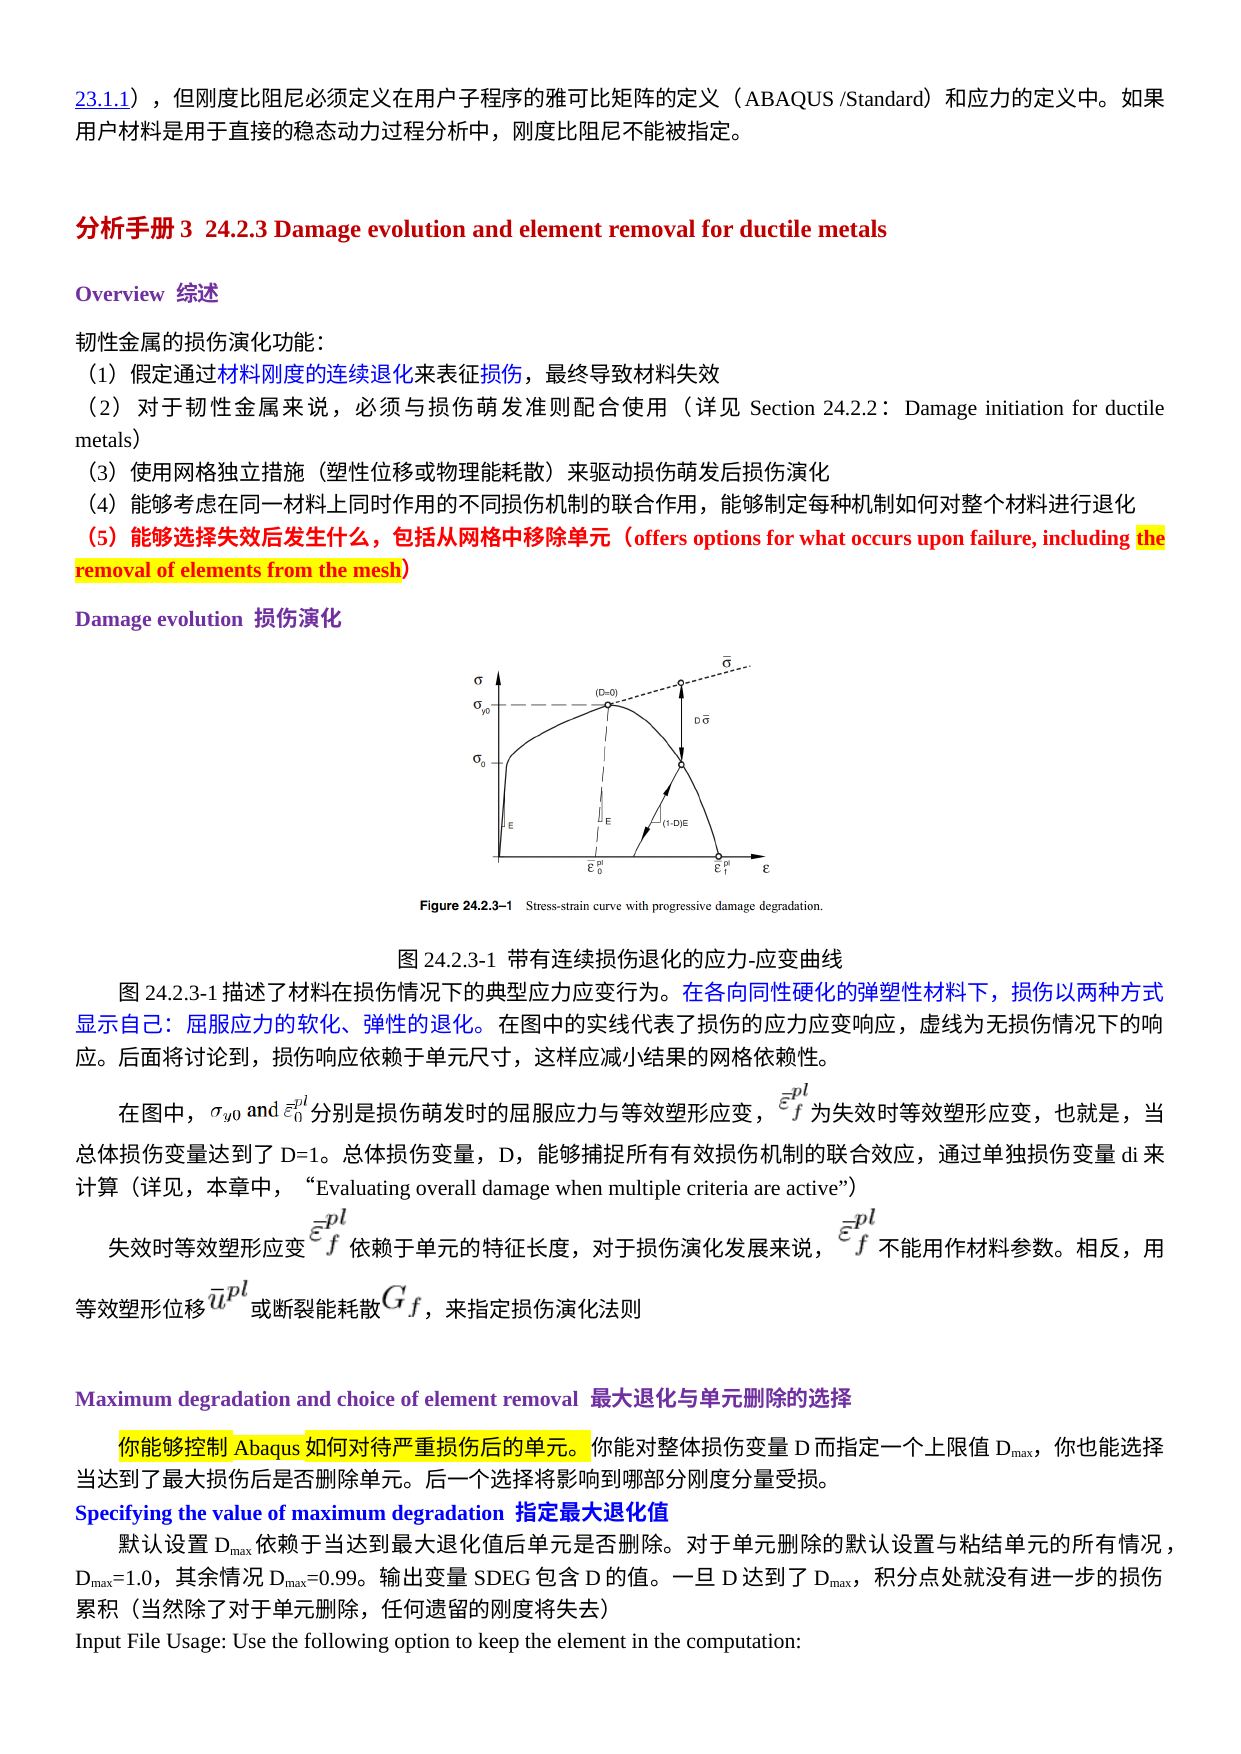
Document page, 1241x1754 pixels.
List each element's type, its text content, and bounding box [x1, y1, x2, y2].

text 韧性金属的损伤演化功能： [75, 324, 1165, 357]
text 图24.2.3-1描述了材料在损伤情况下的典型应力应变行为。在各向同性硬化的弹塑性材料下，损伤以两种方式显示自己：屈服应力的软化、弹性的退化。在图中的实线代表了损伤的应力应变响应，虚线为无损伤情况下的响应。后面将讨论到，损伤响应依赖于单元尺寸，这样应减小结果的网格依赖性。 [75, 974, 1165, 1072]
text 失效时等效塑形应变依赖于单元的特征长度，对于损伤演化发展来说，不能用作材料参数。相反，用等效塑形位移或断裂能耗散，来指定损伤演化法则 [75, 1202, 1165, 1332]
text （2）对于韧性金属来说，必须与损伤萌发准则配合使用（详见Section 24.2.2：Damage initiation for ductile metals） [75, 389, 1165, 454]
subtitle Overview 综述 [75, 276, 1165, 308]
text 图24.2.3-1 带有连续损伤退化的应力-应变曲线 [75, 942, 1165, 974]
subtitle Specifying the value of maximum degradation 指定最大退化值 [75, 1494, 1165, 1527]
text （1）假定通过材料刚度的连续退化来表征损伤，最终导致材料失效 [75, 357, 1165, 389]
text 你能够控制Abaqus如何对待严重损伤后的单元。你能对整体损伤变量D而指定一个上限值Dmax，你也能选择当达到了最大损伤后是否删除单元。后一个选择将影响到哪部分刚度分量受损。 [75, 1429, 1165, 1494]
text （4）能够考虑在同一材料上同时作用的不同损伤机制的联合作用，能够制定每种机制如何对整个材料进行退化 [75, 487, 1165, 519]
picture [414, 649, 826, 913]
subtitle Maximum degradation and choice of element removal 最大退化与单元删除的选择 [75, 1381, 1165, 1413]
text 在图中，分别是损伤萌发时的屈服应力与等效塑形应变，为失效时等效塑形应变，也就是，当总体损伤变量达到了D=1。总体损伤变量，D，能够捕捉所有有效损伤机制的联合效应，通过单独损伤变量di来计算（详见，本章中，“Evaluating overall damage when multiple criteria are active”） [75, 1072, 1165, 1202]
text （3）使用网格独立措施（塑性位移或物理能耗散）来驱动损伤萌发后损伤演化 [75, 454, 1165, 487]
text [75, 81, 1165, 146]
text Input File Usage: Use the following option to keep the element in the computation: [75, 1624, 1165, 1657]
picture [306, 1206, 350, 1257]
text 默认设置Dmax依赖于当达到最大退化值后单元是否删除。对于单元删除的默认设置与粘结单元的所有情况，Dmax=1.0，其余情况Dmax=0.99。输出变量SDEG包含D的值。一旦D达到了Dmax，积分点处就没有进一步的损伤累积（当然除了对于单元删除，任何遗留的刚度将失去） [75, 1527, 1165, 1624]
picture [381, 1278, 424, 1317]
subtitle Damage evolution 损伤演化 [75, 601, 1165, 633]
picture [206, 1275, 251, 1317]
picture [835, 1206, 879, 1257]
picture [207, 1094, 311, 1122]
text （5）能够选择失效后发生什么，包括从网格中移除单元（offers options for what occurs upon failure, including the removal of elements from the mesh） [75, 519, 1165, 584]
picture [776, 1081, 811, 1122]
subtitle 分析手册3 24.2.3 Damage evolution and element removal for ductile metals [75, 194, 1165, 259]
